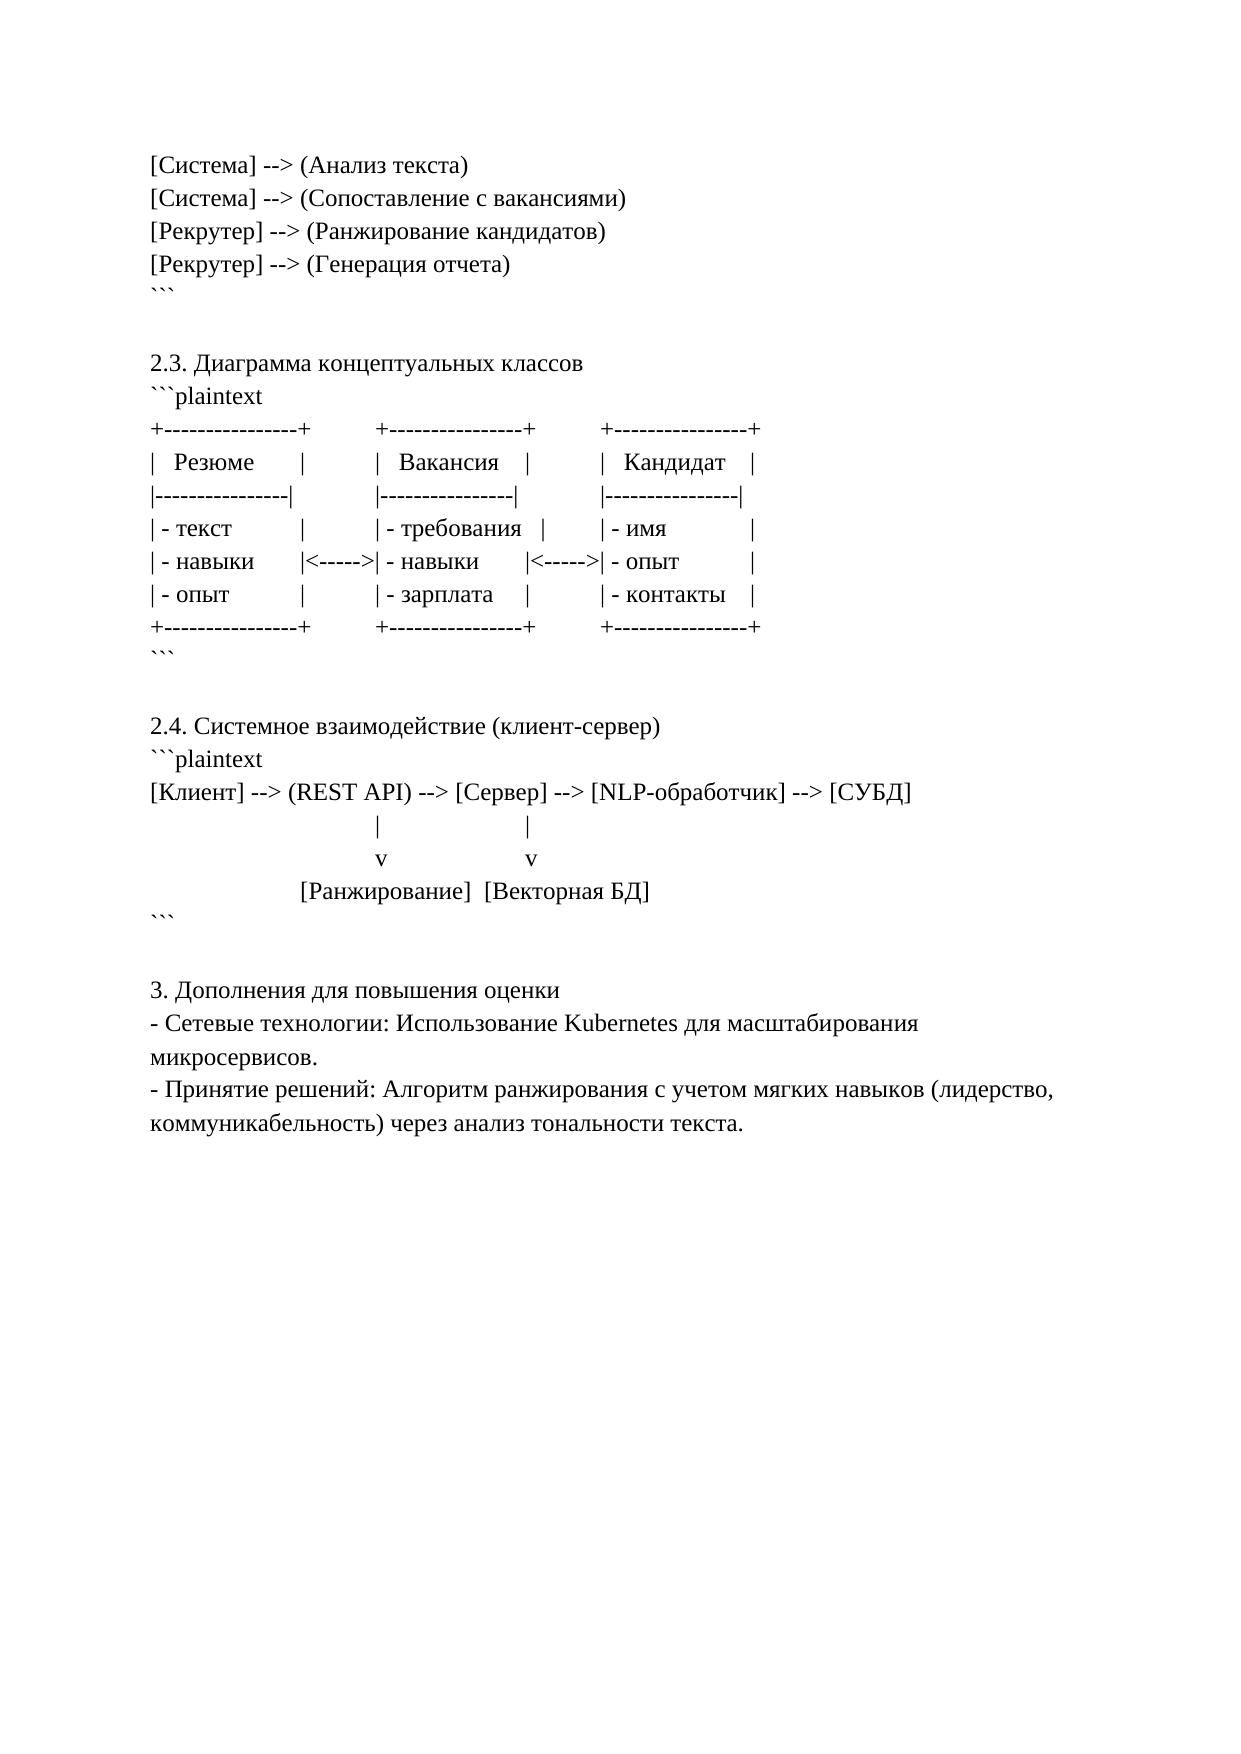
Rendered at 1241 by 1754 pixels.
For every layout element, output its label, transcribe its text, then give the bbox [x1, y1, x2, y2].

text [Ранжирование] [Векторная БД] [150, 876, 1090, 905]
text | Резюме | | Вакансия | | Кандидат | [150, 447, 1090, 476]
text ``` [150, 645, 1090, 674]
text | - текст | | - требования | | - имя | [150, 513, 1090, 542]
text - Принятие решений: Алгоритм ранжирования с учетом мягких навыков (лидерство, коммуникабельность) через анализ тональности текста. [150, 1074, 1090, 1136]
text [Рекрутер] --> (Ранжирование кандидатов) [150, 216, 1090, 245]
text v v [150, 843, 1090, 872]
text | | [150, 810, 1090, 839]
text 2.3. Диаграмма концептуальных классов [150, 348, 1090, 377]
text +----------------+ +----------------+ +----------------+ [150, 414, 1090, 443]
text [Система] --> (Анализ текста) [150, 150, 1090, 179]
text 2.4. Системное взаимодействие (клиент-сервер) [150, 711, 1090, 740]
text ``` [150, 282, 1090, 311]
text [Рекрутер] --> (Генерация отчета) [150, 249, 1090, 278]
text ``` [150, 909, 1090, 938]
text ```plaintext [150, 744, 1090, 773]
text | - навыки |<----->| - навыки |<----->| - опыт | [150, 546, 1090, 575]
text 3. Дополнения для повышения оценки [150, 976, 1090, 1004]
text ```plaintext [150, 381, 1090, 410]
text +----------------+ +----------------+ +----------------+ [150, 612, 1090, 641]
text | - опыт | | - зарплата | | - контакты | [150, 579, 1090, 608]
text |----------------| |----------------| |----------------| [150, 480, 1090, 509]
text [Система] --> (Сопоставление с вакансиями) [150, 183, 1090, 212]
text [Клиент] --> (REST API) --> [Сервер] --> [NLP-обработчик] --> [СУБД] [150, 777, 1090, 806]
text - Сетевые технологии: Использование Kubernetes для масштабирования микросервисов. [150, 1008, 1090, 1070]
